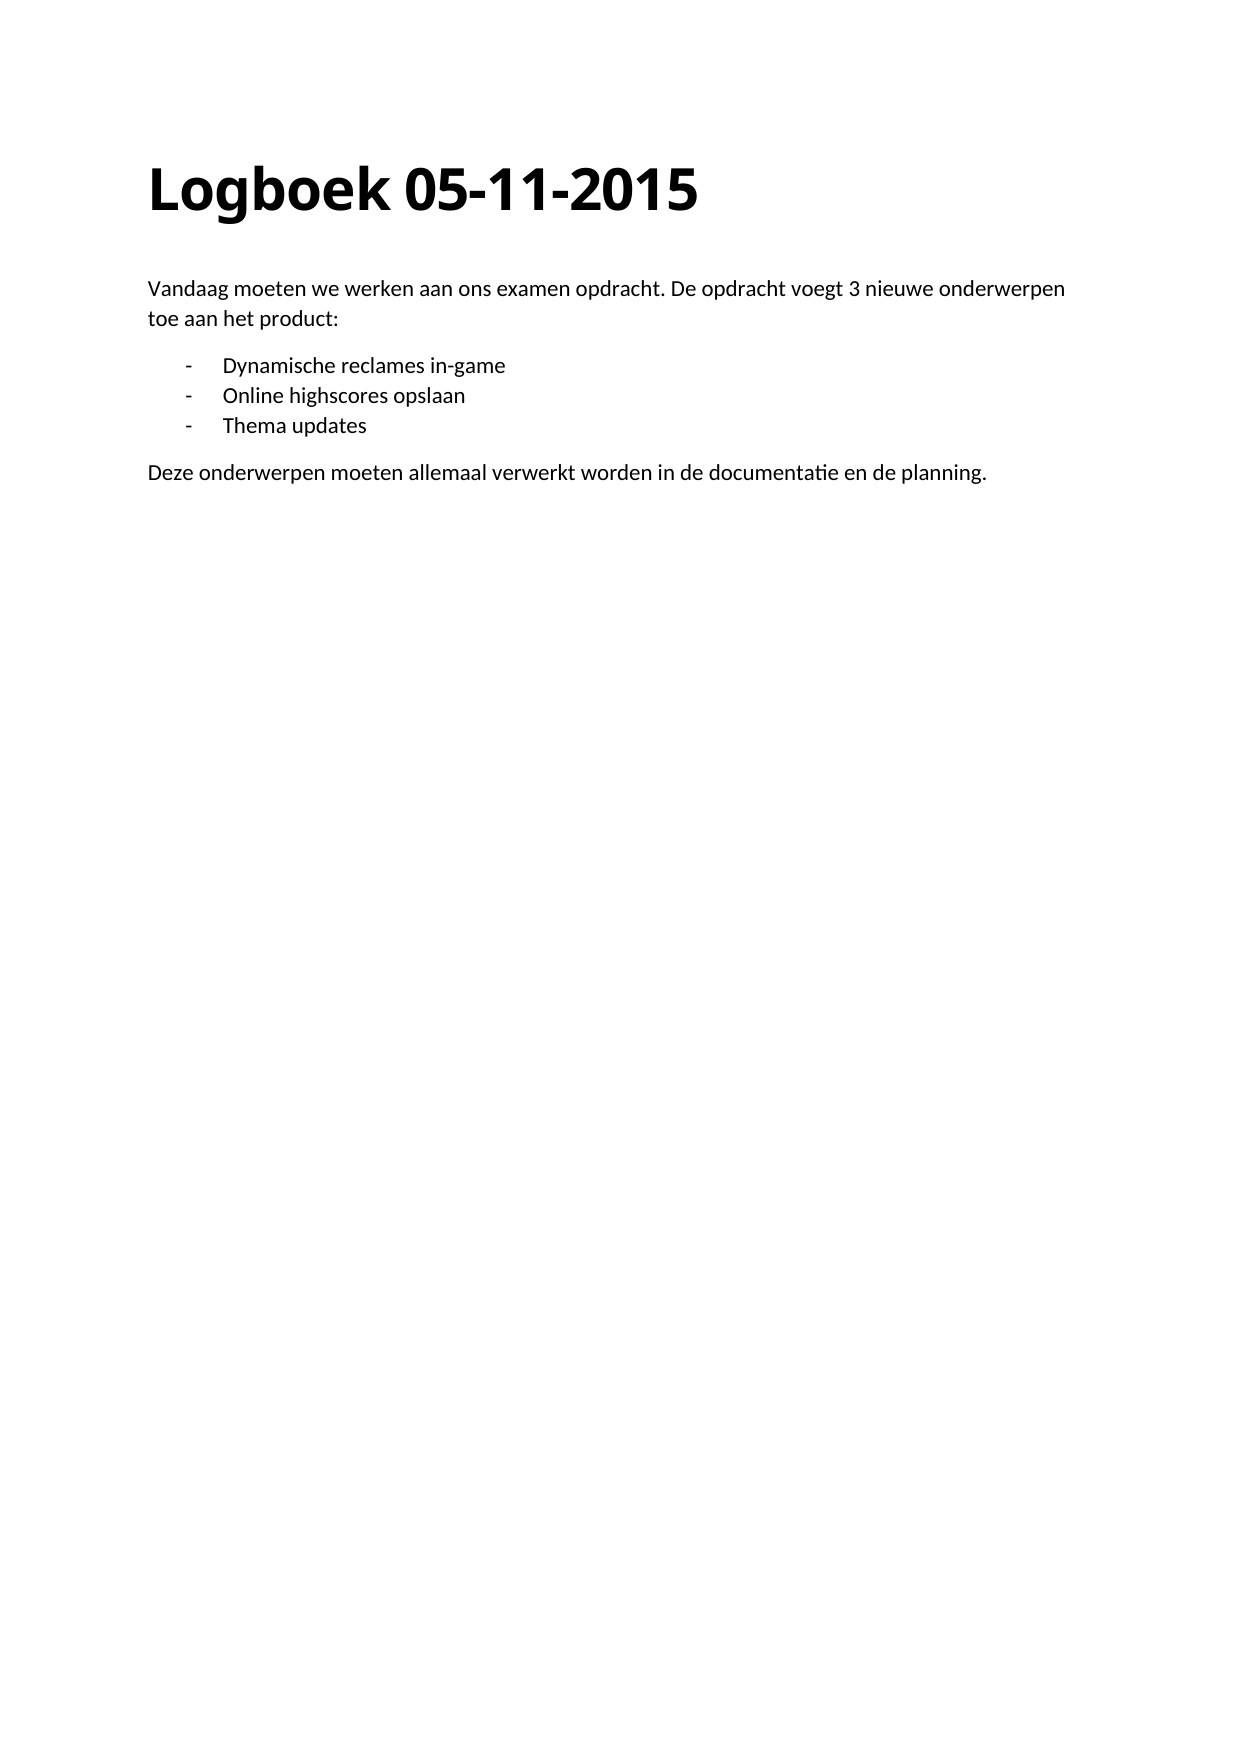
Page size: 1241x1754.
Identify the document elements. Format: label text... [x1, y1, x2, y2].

text Vandaag moeten we werken aan ons examen opdracht. De opdracht voegt 3 nieuwe onderwerpen toe aan het product: [148, 274, 1093, 332]
list Online highscores opslaan [185, 381, 1093, 409]
list Dynamische reclames in-game [185, 351, 1093, 379]
title Logboek 05-11-2015 [148, 148, 1093, 227]
list Thema updates [185, 411, 1093, 439]
text Deze onderwerpen moeten allemaal verwerkt worden in de documentatie en de planning. [148, 458, 1093, 486]
